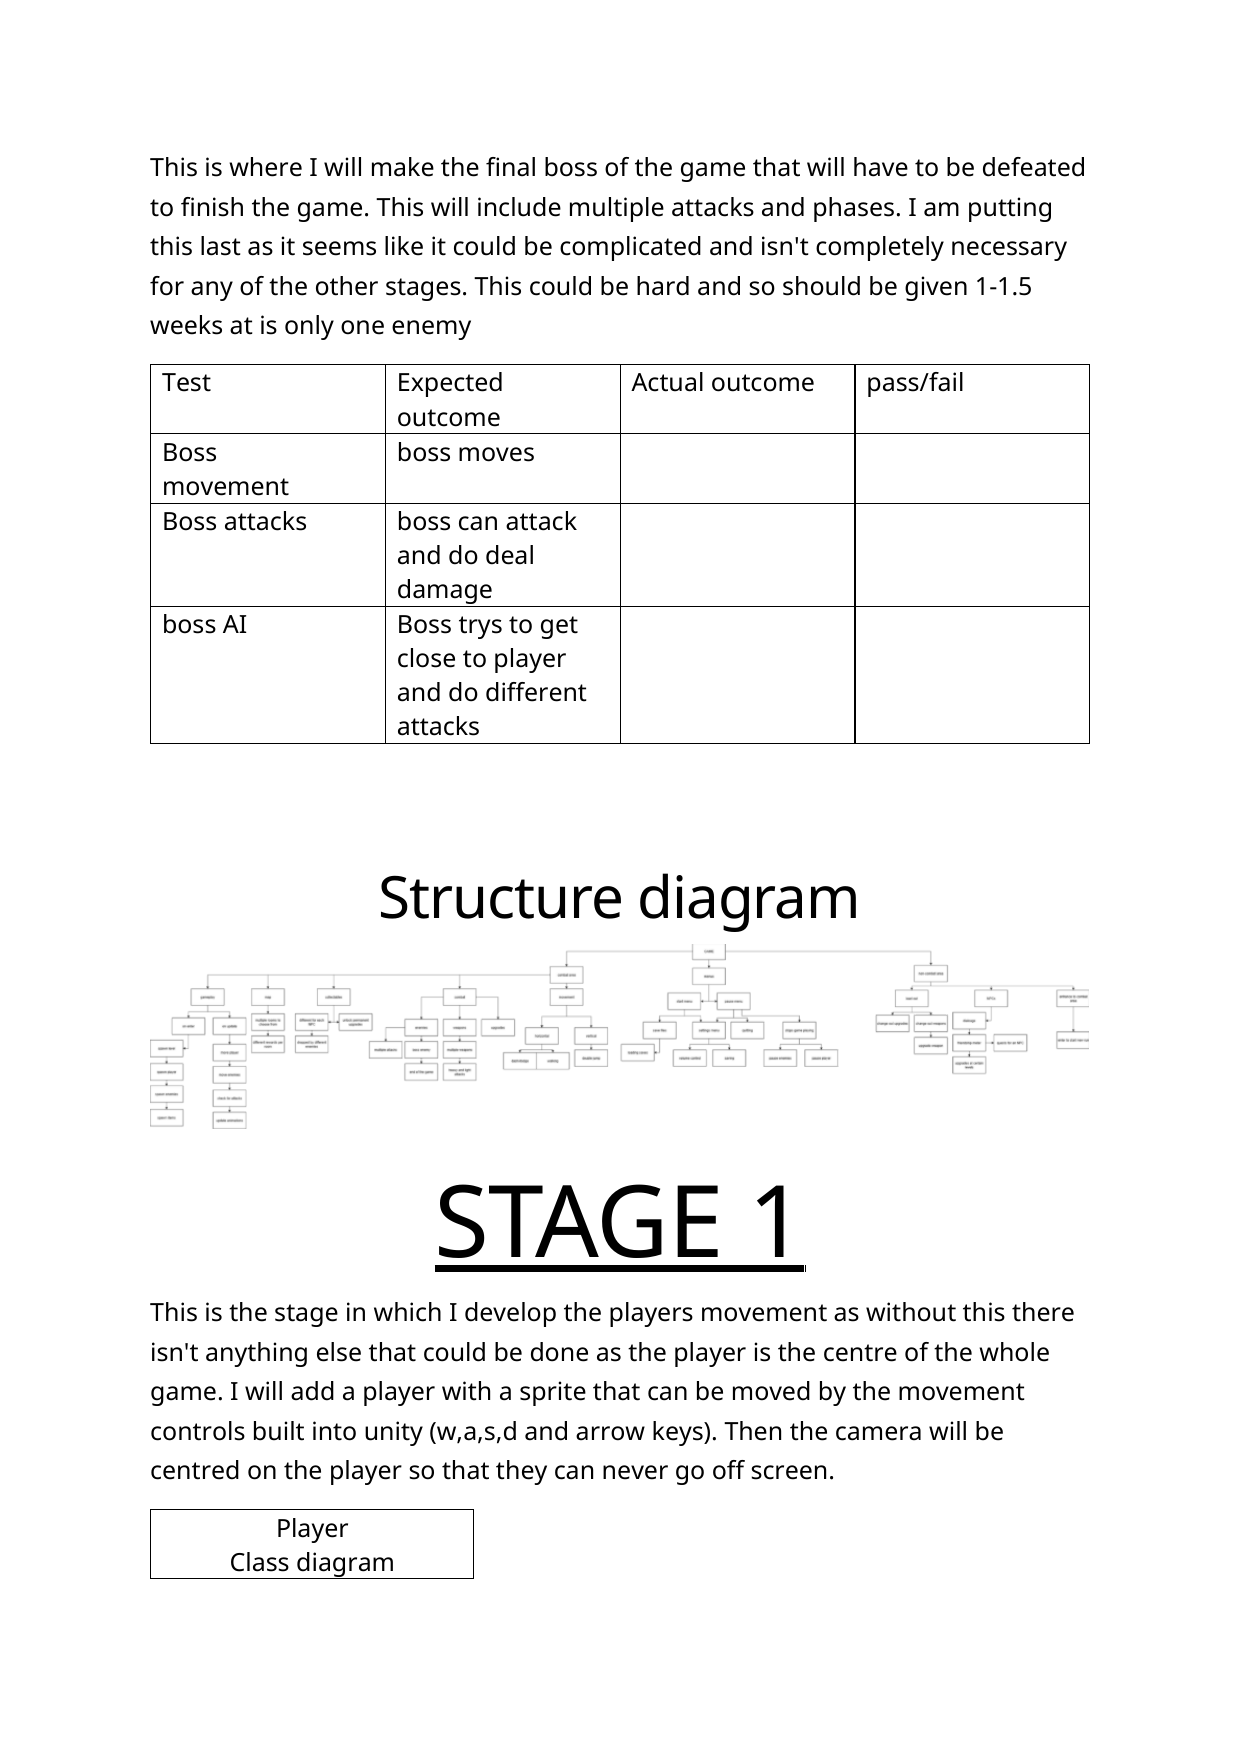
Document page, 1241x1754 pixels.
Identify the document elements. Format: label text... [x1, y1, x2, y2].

table_cell boss AI [151, 607, 385, 743]
text This is where I will make the final boss of the game that will have to be defeated to finish the game. This will include multiple attacks and phases. I am putting this last as it seems like it could be complicated and isn't completely necessary for any of the other stages. This could be hard and so should be given 1-1.5 weeks at is only one enemy [150, 150, 1090, 342]
table_cell [856, 607, 1089, 743]
table_cell Boss movement [151, 434, 385, 502]
table_cell boss can attack and do deal damage [386, 504, 620, 606]
picture [150, 944, 1089, 1129]
table_cell [856, 504, 1089, 606]
table_cell boss moves [386, 434, 620, 502]
title STAGE 1 [150, 1151, 1090, 1287]
table_cell Boss attacks [151, 504, 385, 606]
table_header Actual outcome [621, 365, 854, 433]
table_cell [621, 504, 854, 606]
text This is the stage in which I develop the players movement as without this there isn't anything else that could be done as the player is the centre of the whole game. I will add a player with a sprite that can be moved by the movement controls built into unity (w,a,s,d and arrow keys). Then the camera will be centred on the player so that they can never go off screen. [150, 1295, 1090, 1487]
table_header Player Class diagram [151, 1510, 473, 1578]
table_cell [621, 434, 854, 502]
table_cell [856, 434, 1089, 502]
title Structure diagram [150, 856, 1090, 936]
table_cell [621, 607, 854, 743]
table_header Test [151, 365, 385, 433]
table_header Expected outcome [386, 365, 620, 433]
table_header pass/fail [856, 365, 1089, 433]
table_cell Boss trys to get close to player and do different attacks [386, 607, 620, 743]
